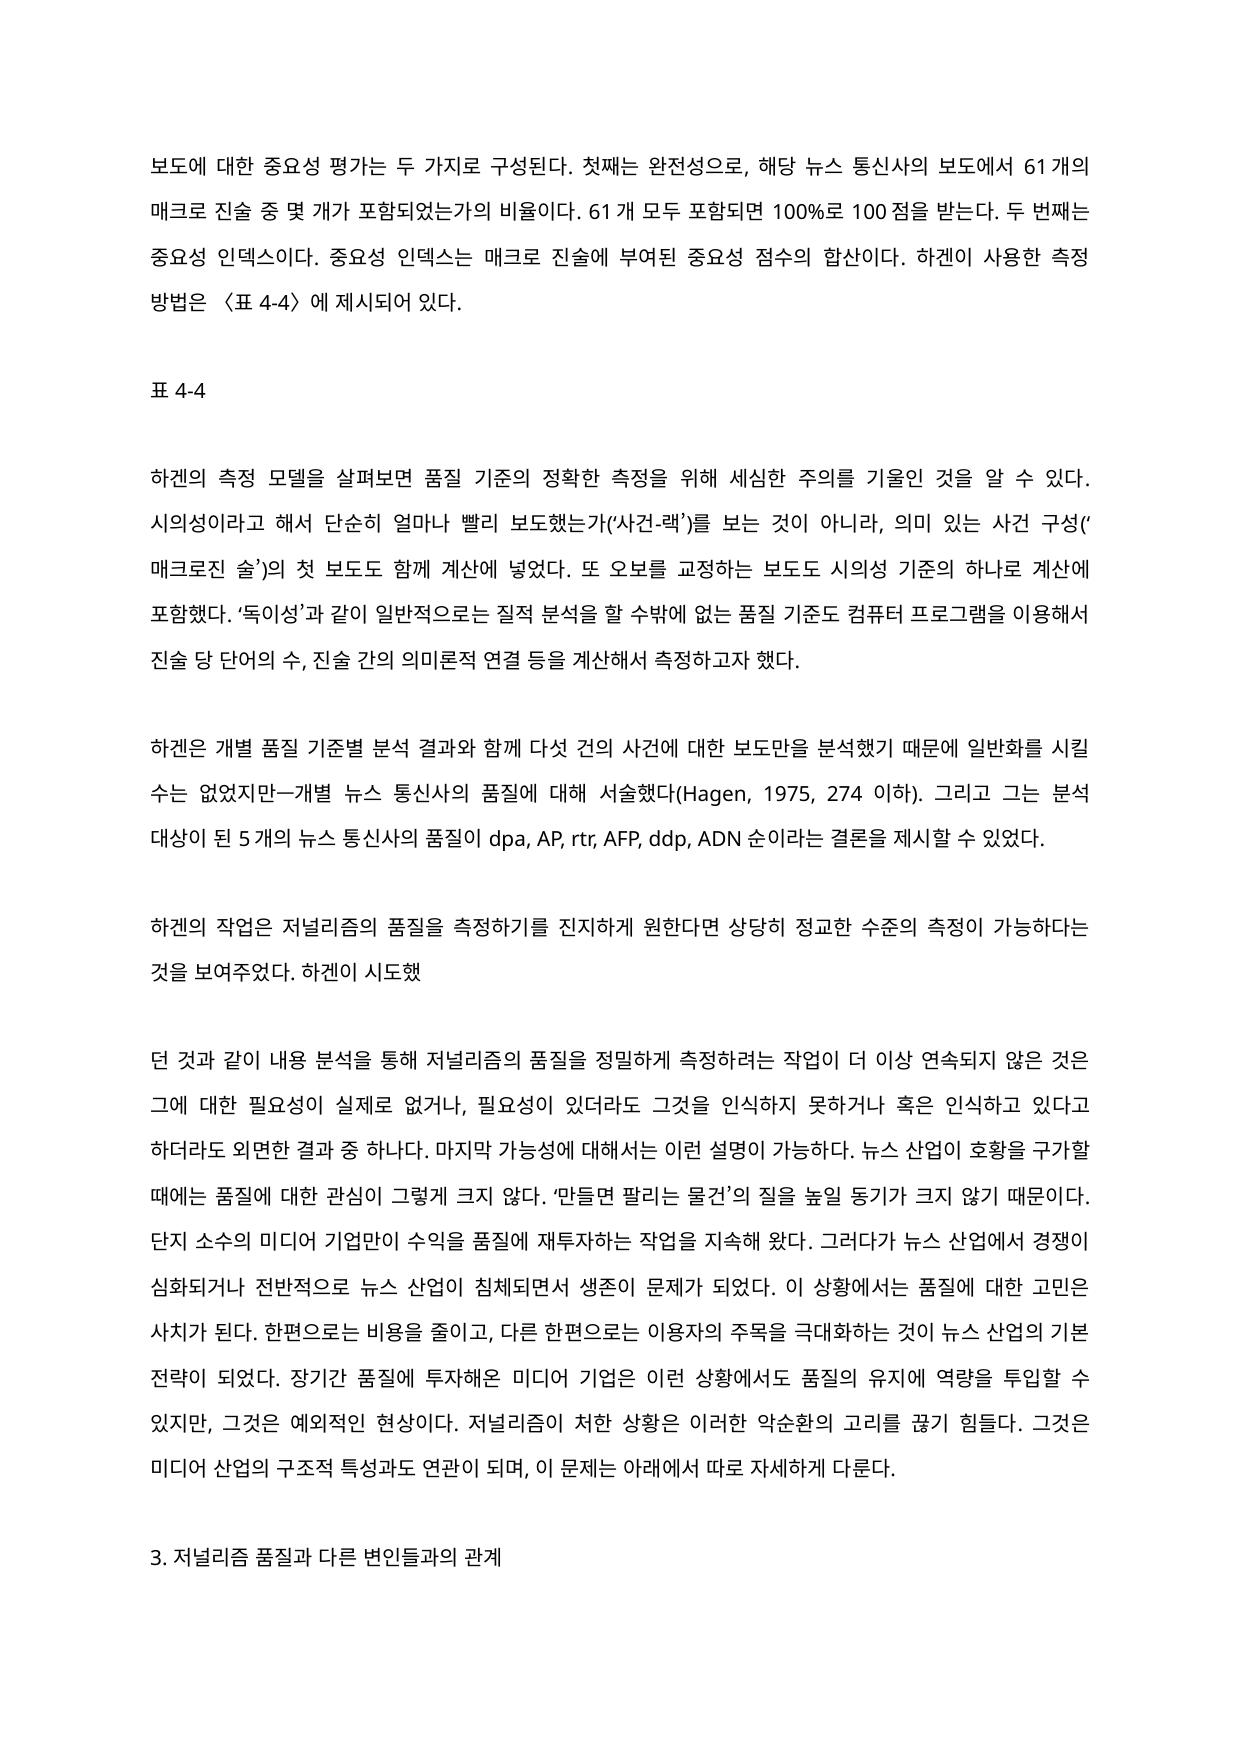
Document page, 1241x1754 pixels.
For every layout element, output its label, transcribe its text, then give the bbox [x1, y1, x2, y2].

text 하겐의 작업은 저널리즘의 품질을 측정하기를 진지하게 원한다면 상당히 정교한 수준의 측정이 가능하다는 것을 보여주었다. 하겐이 시도했 [150, 911, 1090, 986]
text 표 4-4 [150, 374, 1090, 404]
text 3. 저널리즘 품질과 다른 변인들과의 관계 [150, 1541, 1090, 1571]
text 던 것과 같이 내용 분석을 통해 저널리즘의 품질을 정밀하게 측정하려는 작업이 더 이상 연속되지 않은 것은 그에 대한 필요성이 실제로 없거나, 필요성이 있더라도 그것을 인식하지 못하거나 혹은 인식하고 있다고 하더라도 외면한 결과 중 하나다. 마지막 가능성에 대해서는 이런 설명이 가능하다. 뉴스 산업이 호황을 구가할 때에는 품질에 대한 관심이 그렇게 크지 않다. ‘만들면 팔리는 물건’의 질을 높일 동기가 크지 않기 때문이다. 단지 소수의 미디어 기업만이 수익을 품질에 재투자하는 작업을 지속해 왔다. 그러다가 뉴스 산업에서 경쟁이 심화되거나 전반적으로 뉴스 산업이 침체되면서 생존이 문제가 되었다. 이 상황에서는 품질에 대한 고민은 사치가 된다. 한편으로는 비용을 줄이고, 다른 한편으로는 이용자의 주목을 극대화하는 것이 뉴스 산업의 기본 전략이 되었다. 장기간 품질에 투자해온 미디어 기업은 이런 상황에서도 품질의 유지에 역량을 투입할 수 있지만, 그것은 예외적인 현상이다. 저널리즘이 처한 상황은 이러한 악순환의 고리를 끊기 힘들다. 그것은 미디어 산업의 구조적 특성과도 연관이 되며, 이 문제는 아래에서 따로 자세하게 다룬다. [150, 1044, 1090, 1483]
text 하겐의 측정 모델을 살펴보면 품질 기준의 정확한 측정을 위해 세심한 주의를 기울인 것을 알 수 있다. 시의성이라고 해서 단순히 얼마나 빨리 보도했는가(‘사건-랙’)를 보는 것이 아니라, 의미 있는 사건 구성(‘매크로진 술’)의 첫 보도도 함께 계산에 넣었다. 또 오보를 교정하는 보도도 시의성 기준의 하나로 계산에 포함했다. ‘독이성’과 같이 일반적으로는 질적 분석을 할 수밖에 없는 품질 기준도 컴퓨터 프로그램을 이용해서 진술 당 단어의 수, 진술 간의 의미론적 연결 등을 계산해서 측정하고자 했다. [150, 462, 1090, 674]
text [150, 150, 1090, 317]
text 하겐은 개별 품질 기준별 분석 결과와 함께 다섯 건의 사건에 대한 보도만을 분석했기 때문에 일반화를 시킬 수는 없었지만—개별 뉴스 통신사의 품질에 대해 서술했다(Hagen, 1975, 274 이하). 그리고 그는 분석 대상이 된 5개의 뉴스 통신사의 품질이 dpa, AP, rtr, AFP, ddp, ADN 순이라는 결론을 제시할 수 있었다. [150, 732, 1090, 853]
